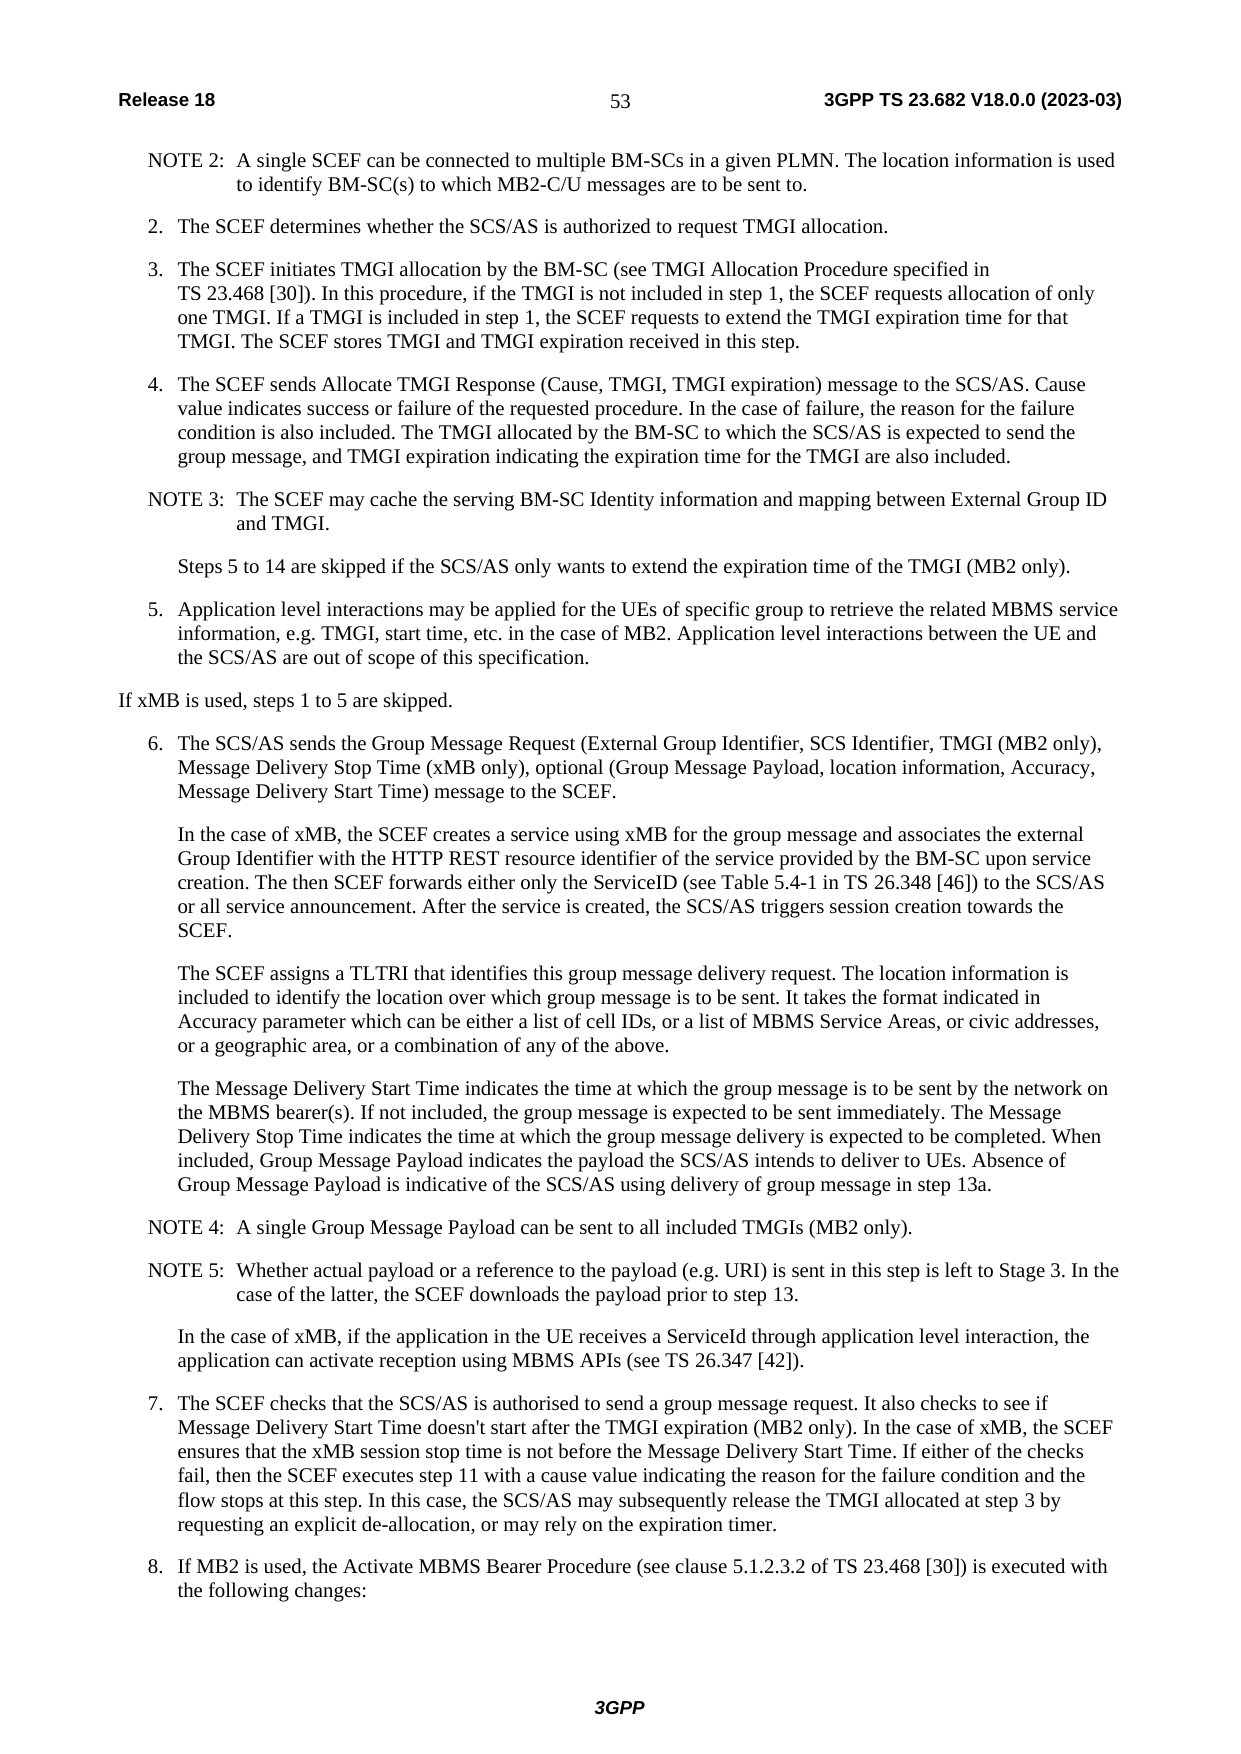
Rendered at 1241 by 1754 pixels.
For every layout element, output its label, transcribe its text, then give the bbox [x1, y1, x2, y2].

text 8. If MB2 is used, the Activate MBMS Bearer Procedure (see clause 5.1.2.3.2 of TS 23.468 [30]) is executed with the following changes: [148, 1554, 1122, 1602]
text 7. The SCEF checks that the SCS/AS is authorised to send a group message request. It also checks to see if Message Delivery Start Time doesn't start after the TMGI expiration (MB2 only). In the case of xMB, the SCEF ensures that the xMB session stop time is not before the Message Delivery Start Time. If either of the checks fail, then the SCEF executes step 11 with a cause value indicating the reason for the failure condition and the flow stops at this step. In this case, the SCS/AS may subsequently release the TMGI allocated at step 3 by requesting an explicit de-allocation, or may rely on the expiration timer. [148, 1391, 1122, 1536]
text 6. The SCS/AS sends the Group Message Request (External Group Identifier, SCS Identifier, TMGI (MB2 only), Message Delivery Stop Time (xMB only), optional (Group Message Payload, location information, Accuracy, Message Delivery Start Time) message to the SCEF. [148, 731, 1122, 803]
text NOTE 2: A single SCEF can be connected to multiple BM-SCs in a given PLMN. The location information is used to identify BM-SC(s) to which MB2-C/U messages are to be sent to. [148, 147, 1122, 196]
text In the case of xMB, the SCEF creates a service using xMB for the group message and associates the external Group Identifier with the HTTP REST resource identifier of the service provided by the BM-SC upon service creation. The then SCEF forwards either only the ServiceID (see Table 5.4-1 in TS 26.348 [46]) to the SCS/AS or all service announcement. After the service is created, the SCS/AS triggers session creation towards the SCEF. [148, 822, 1122, 942]
text 3. The SCEF initiates TMGI allocation by the BM-SC (see TMGI Allocation Procedure specified in TS 23.468 [30]). In this procedure, if the TMGI is not included in step 1, the SCEF requests allocation of only one TMGI. If a TMGI is included in step 1, the SCEF requests to extend the TMGI expiration time for that TMGI. The SCEF stores TMGI and TMGI expiration received in this step. [148, 257, 1122, 353]
text NOTE 3: The SCEF may cache the serving BM-SC Identity information and mapping between External Group ID and TMGI. [148, 487, 1122, 535]
text If xMB is used, steps 1 to 5 are skipped. [118, 688, 1122, 712]
text 5. Application level interactions may be applied for the UEs of specific group to retrieve the related MBMS service information, e.g. TMGI, start time, etc. in the case of MB2. Application level interactions between the UE and the SCS/AS are out of scope of this specification. [148, 597, 1122, 669]
text 2. The SCEF determines whether the SCS/AS is authorized to request TMGI allocation. [148, 214, 1122, 238]
text The SCEF assigns a TLTRI that identifies this group message delivery request. The location information is included to identify the location over which group message is to be sent. It takes the format indicated in Accuracy parameter which can be either a list of cell IDs, or a list of MBMS Service Areas, or civic addresses, or a geographic area, or a combination of any of the above. [148, 961, 1122, 1057]
text The Message Delivery Start Time indicates the time at which the group message is to be sent by the network on the MBMS bearer(s). If not included, the group message is expected to be sent immediately. The Message Delivery Stop Time indicates the time at which the group message delivery is expected to be completed. When included, Group Message Payload indicates the payload the SCS/AS intends to deliver to UEs. Absence of Group Message Payload is indicative of the SCS/AS using delivery of group message in step 13a. [148, 1076, 1122, 1196]
text NOTE 5: Whether actual payload or a reference to the payload (e.g. URI) is sent in this step is left to Stage 3. In the case of the latter, the SCEF downloads the payload prior to step 13. [148, 1257, 1122, 1306]
text NOTE 4: A single Group Message Payload can be sent to all included TMGIs (MB2 only). [148, 1215, 1122, 1239]
text 4. The SCEF sends Allocate TMGI Response (Cause, TMGI, TMGI expiration) message to the SCS/AS. Cause value indicates success or failure of the requested procedure. In the case of failure, the reason for the failure condition is also included. The TMGI allocated by the BM-SC to which the SCS/AS is expected to send the group message, and TMGI expiration indicating the expiration time for the TMGI are also included. [148, 372, 1122, 468]
text In the case of xMB, if the application in the UE receives a ServiceId through application level interaction, the application can activate reception using MBMS APIs (see TS 26.347 [42]). [148, 1324, 1122, 1372]
text Steps 5 to 14 are skipped if the SCS/AS only wants to extend the expiration time of the TMGI (MB2 only). [148, 554, 1122, 578]
